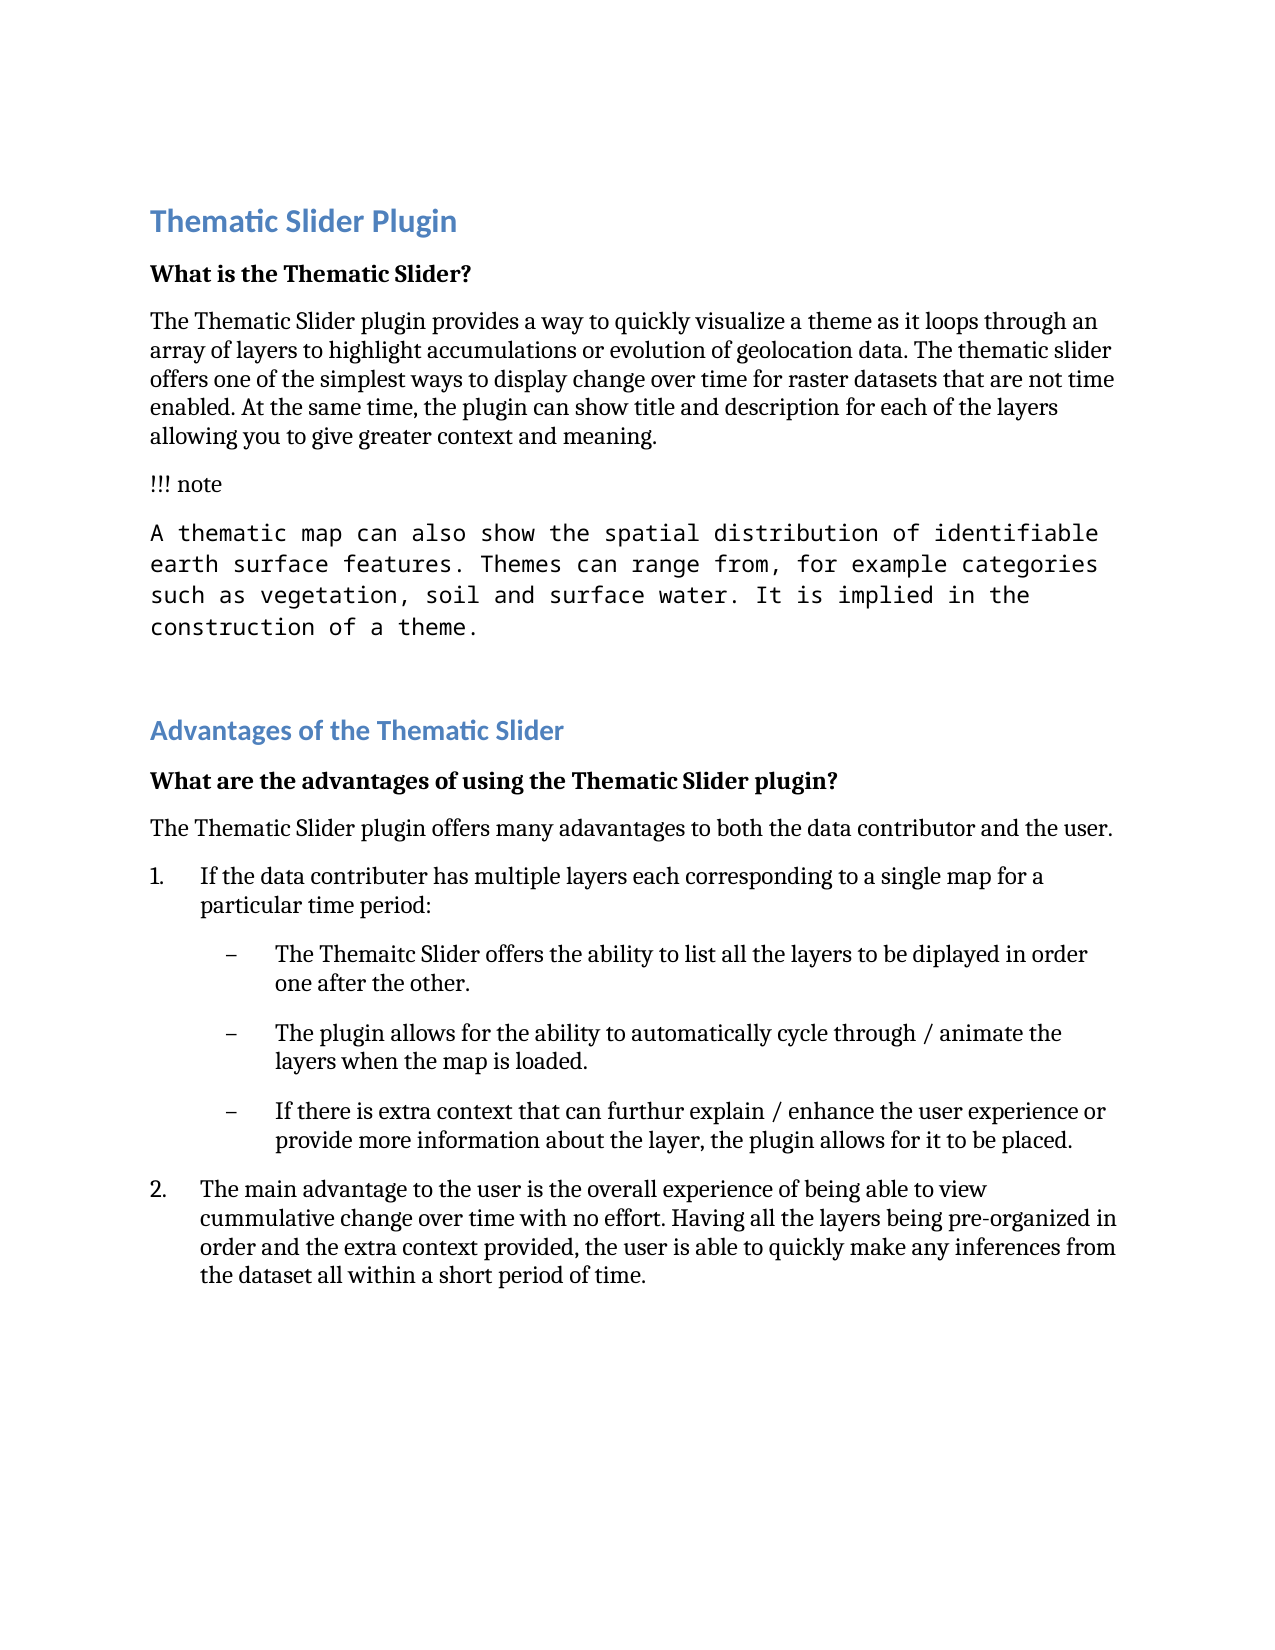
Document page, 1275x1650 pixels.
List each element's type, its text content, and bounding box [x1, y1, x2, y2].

subtitle Advantages of the Thematic Slider [150, 712, 1125, 748]
text What is the Thematic Slider? [150, 259, 1125, 288]
subtitle Thematic Slider Plugin [150, 200, 1125, 241]
text What are the advantages of using the Thematic Slider plugin? [150, 767, 1125, 796]
text A thematic map can also show the spatial distribution of identifiable earth surface features. Themes can range from, for example categories such as vegetation, soil and surface water. It is implied in the construction of a theme. [150, 517, 1125, 642]
text !!! note [150, 469, 1125, 498]
list If the data contributer has multiple layers each corresponding to a single map for a particular time period: [150, 862, 1125, 919]
list The main advantage to the user is the overall experience of being able to view cummulative change over time with no effort. Having all the layers being pre-organized in order and the extra context provided, the user is able to quickly make any inferences from the dataset all within a short period of time. [150, 1175, 1125, 1290]
list The Themaitc Slider offers the ability to list all the layers to be diplayed in order one after the other. [225, 940, 1125, 998]
list If there is extra context that can furthur explain / enhance the user experience or provide more information about the layer, the plugin allows for it to be placed. [225, 1097, 1125, 1154]
text The Thematic Slider plugin provides a way to quickly visualize a theme as it loops through an array of layers to highlight accumulations or evolution of geolocation data. The thematic slider offers one of the simplest ways to display change over time for raster datasets that are not time enabled. At the same time, the plugin can show title and description for each of the layers allowing you to give greater context and meaning. [150, 307, 1125, 451]
text The Thematic Slider plugin offers many adavantages to both the data contributor and the user. [150, 814, 1125, 843]
list The plugin allows for the ability to automatically cycle through / animate the layers when the map is loaded. [225, 1018, 1125, 1076]
